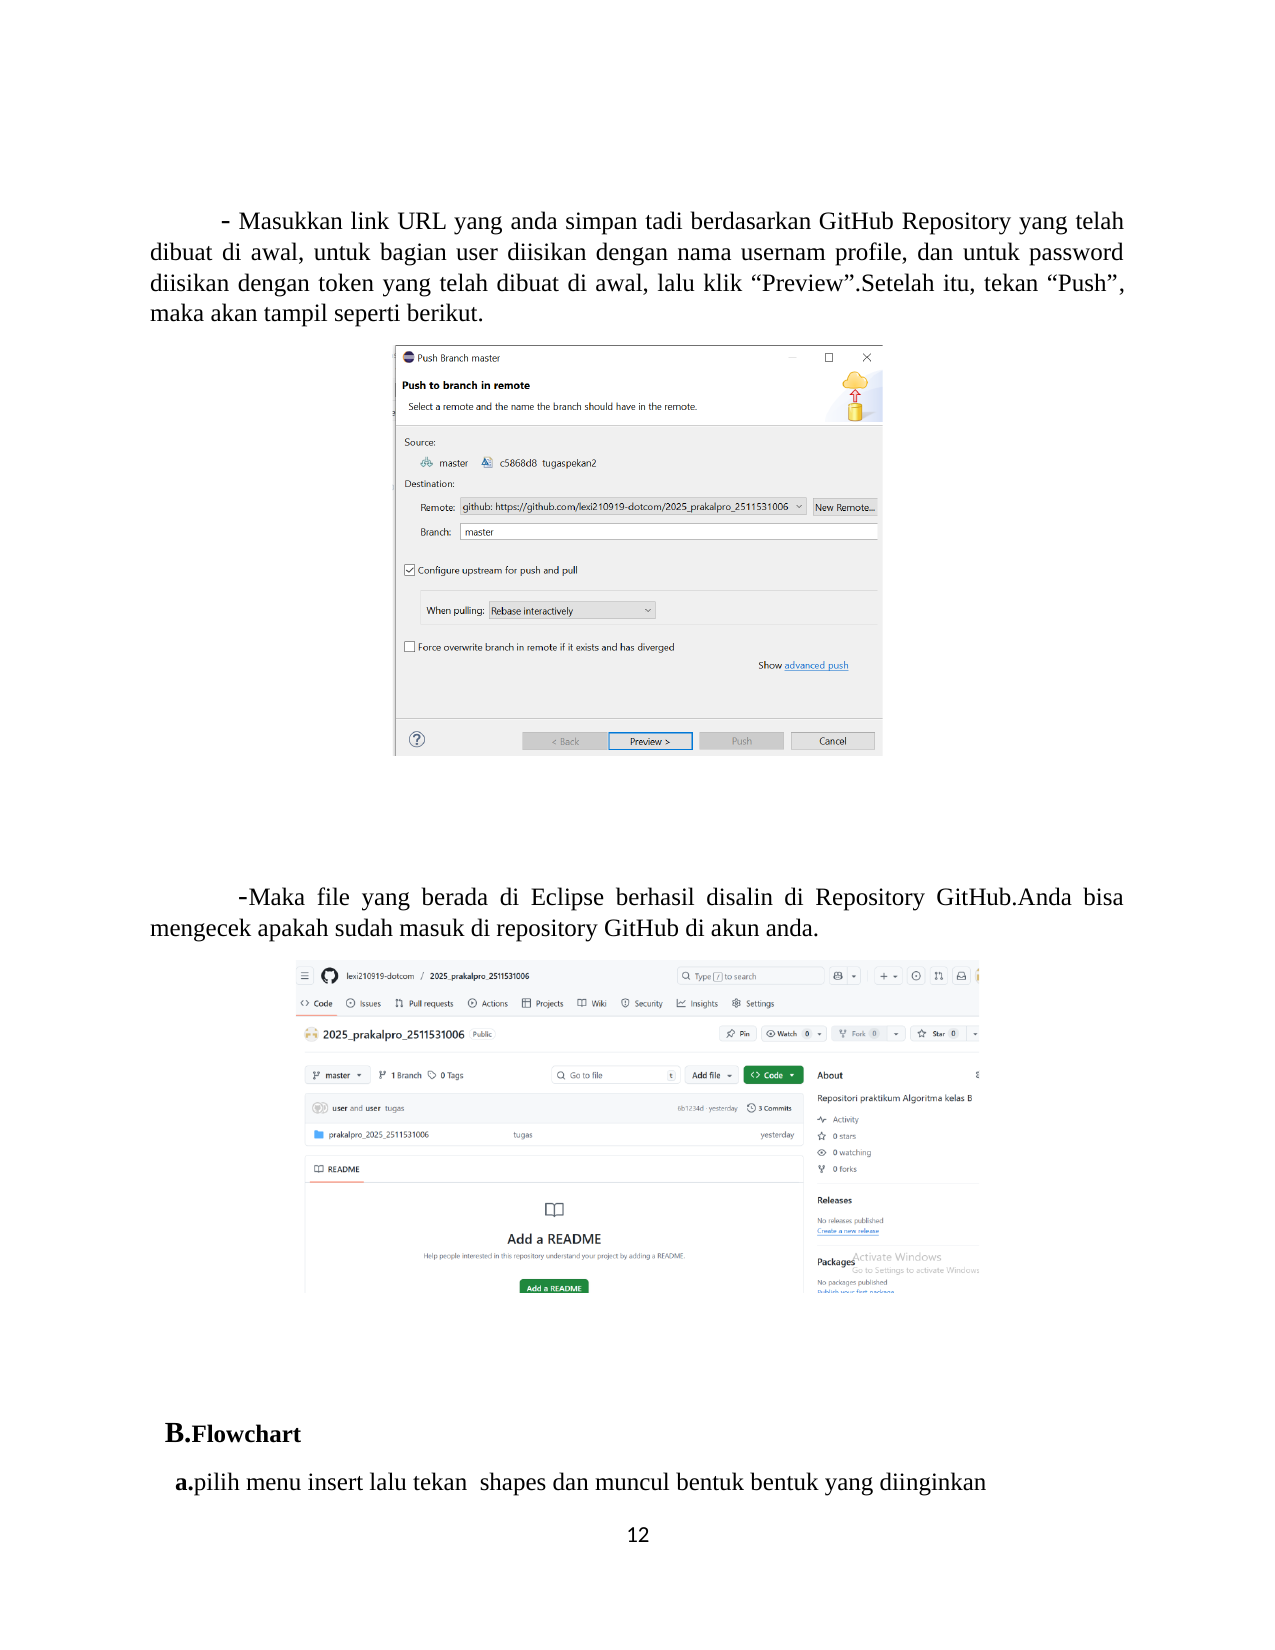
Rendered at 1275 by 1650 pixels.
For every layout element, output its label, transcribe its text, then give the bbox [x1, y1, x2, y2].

text a.pilih menu insert lalu tekan shapes dan muncul bentuk bentuk yang diinginkan [150, 1467, 1125, 1496]
text - Masukkan link URL yang anda simpan tadi berdasarkan GitHub Repository yang telah dibuat di awal, untuk bagian user diisikan dengan nama usernam profile, dan untuk password diisikan dengan token yang telah dibuat di awal, lalu klik “Preview”.Setelah itu, tekan “Push”, maka akan tampil seperti berikut. [150, 202, 1125, 327]
picture [295, 960, 980, 1293]
text -Maka file yang berada di Eclipse berhasil disalin di Repository GitHub.Anda bisa mengecek apakah sudah masuk di repository GitHub di akun anda. [150, 878, 1125, 942]
picture [392, 345, 883, 756]
text B.Flowchart [150, 1415, 1125, 1449]
